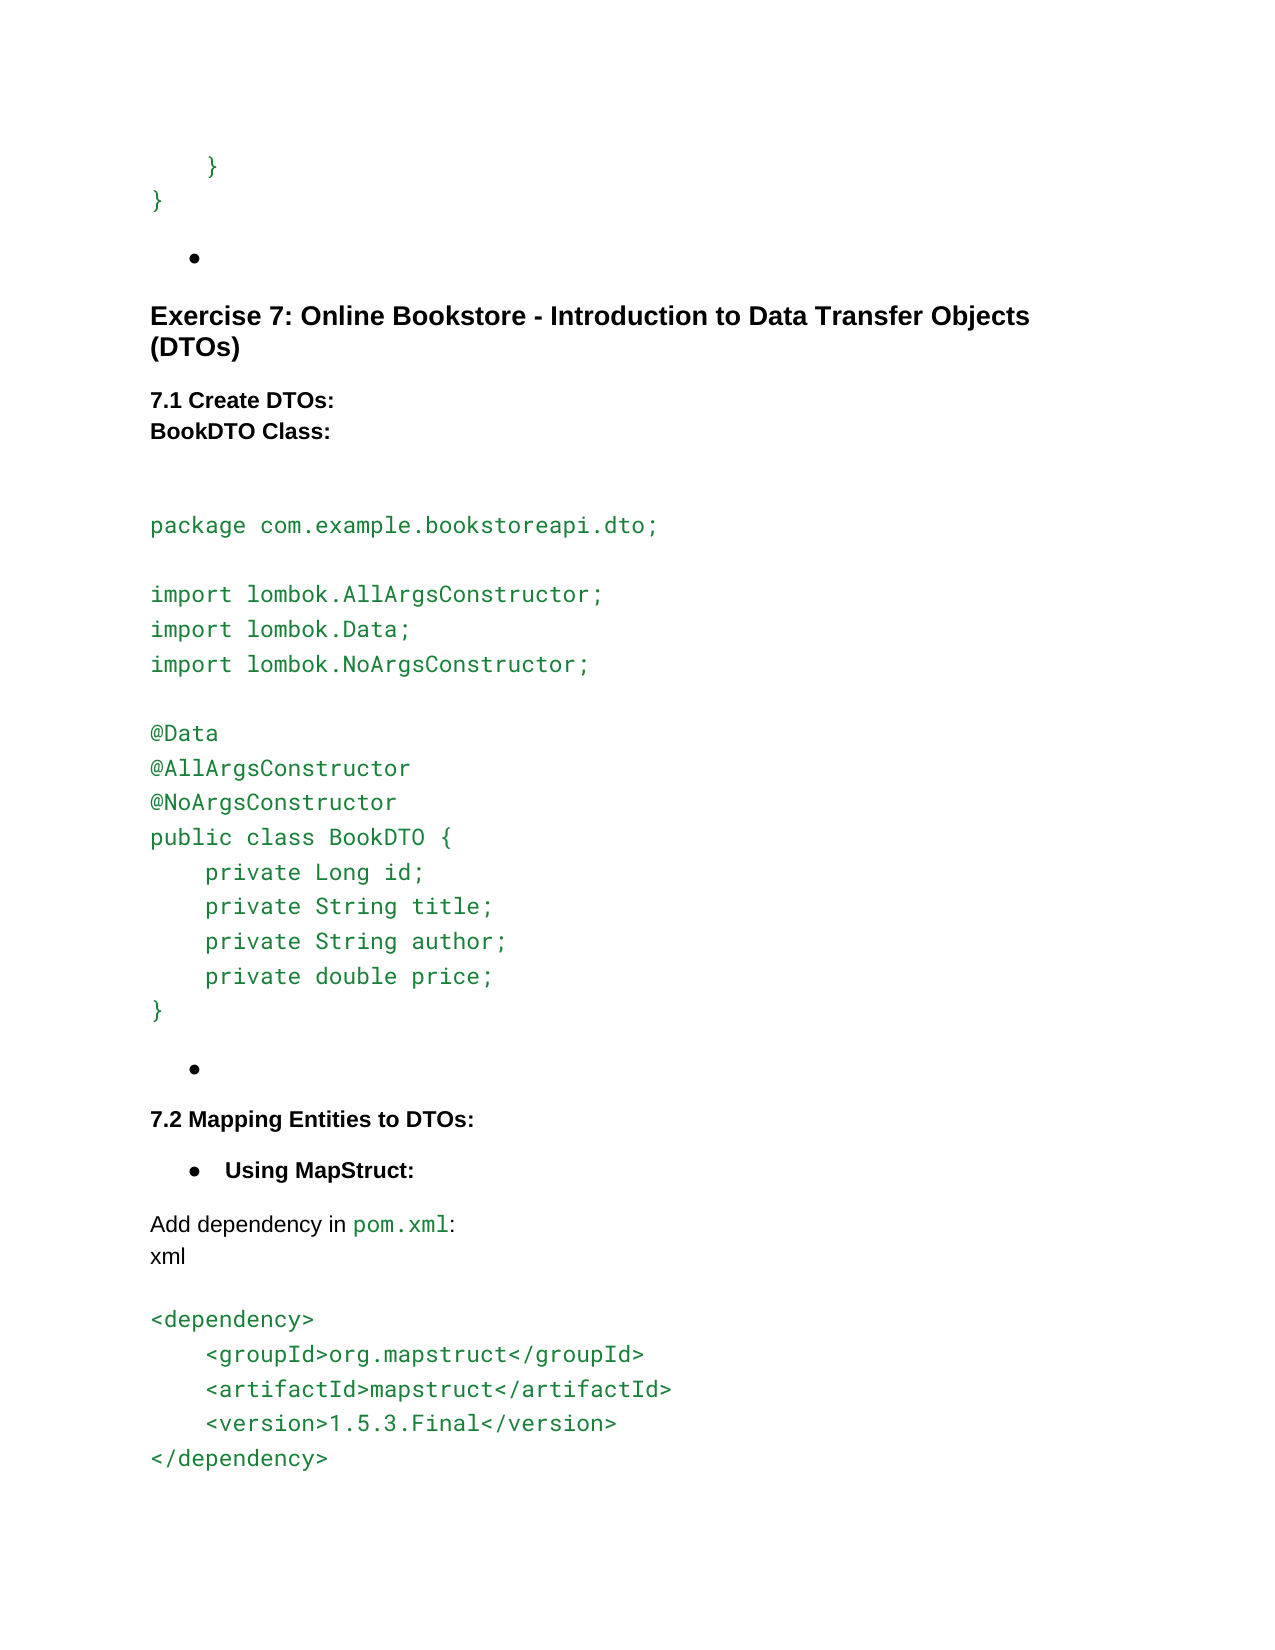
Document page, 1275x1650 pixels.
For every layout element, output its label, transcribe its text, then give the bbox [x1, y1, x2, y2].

text private Long id; [150, 856, 1125, 886]
text private double price; [150, 960, 1125, 990]
text BookDTO Class: package com.example.bookstoreapi.dto; [150, 418, 1125, 539]
text } [150, 150, 1125, 180]
text @Data [150, 717, 1125, 747]
text } [150, 185, 1125, 215]
text import lombok.NoArgsConstructor; [150, 648, 1125, 678]
text private String title; [150, 891, 1125, 921]
text public class BookDTO { [150, 821, 1125, 852]
subtitle Exercise 7: Online Bookstore - Introduction to Data Transfer Objects (DTOs) [150, 300, 1125, 362]
text private String author; [150, 925, 1125, 956]
text @AllArgsConstructor [150, 752, 1125, 782]
text <artifactId>mapstruct</artifactId> [150, 1373, 1125, 1403]
text import lombok.Data; [150, 613, 1125, 643]
text } [150, 995, 1125, 1025]
text <groupId>org.mapstruct</groupId> [150, 1338, 1125, 1368]
text import lombok.AllArgsConstructor; [150, 578, 1125, 609]
text @NoArgsConstructor [150, 787, 1125, 817]
text <version>1.5.3.Final</version> [150, 1408, 1125, 1438]
subtitle 7.1 Create DTOs: [150, 387, 1125, 414]
list Using MapStruct: [187, 1157, 1125, 1183]
subtitle 7.2 Mapping Entities to DTOs: [150, 1106, 1125, 1132]
text </dependency> [150, 1442, 1125, 1473]
text Add dependency in pom.xml: xml <dependency> [150, 1208, 1125, 1334]
